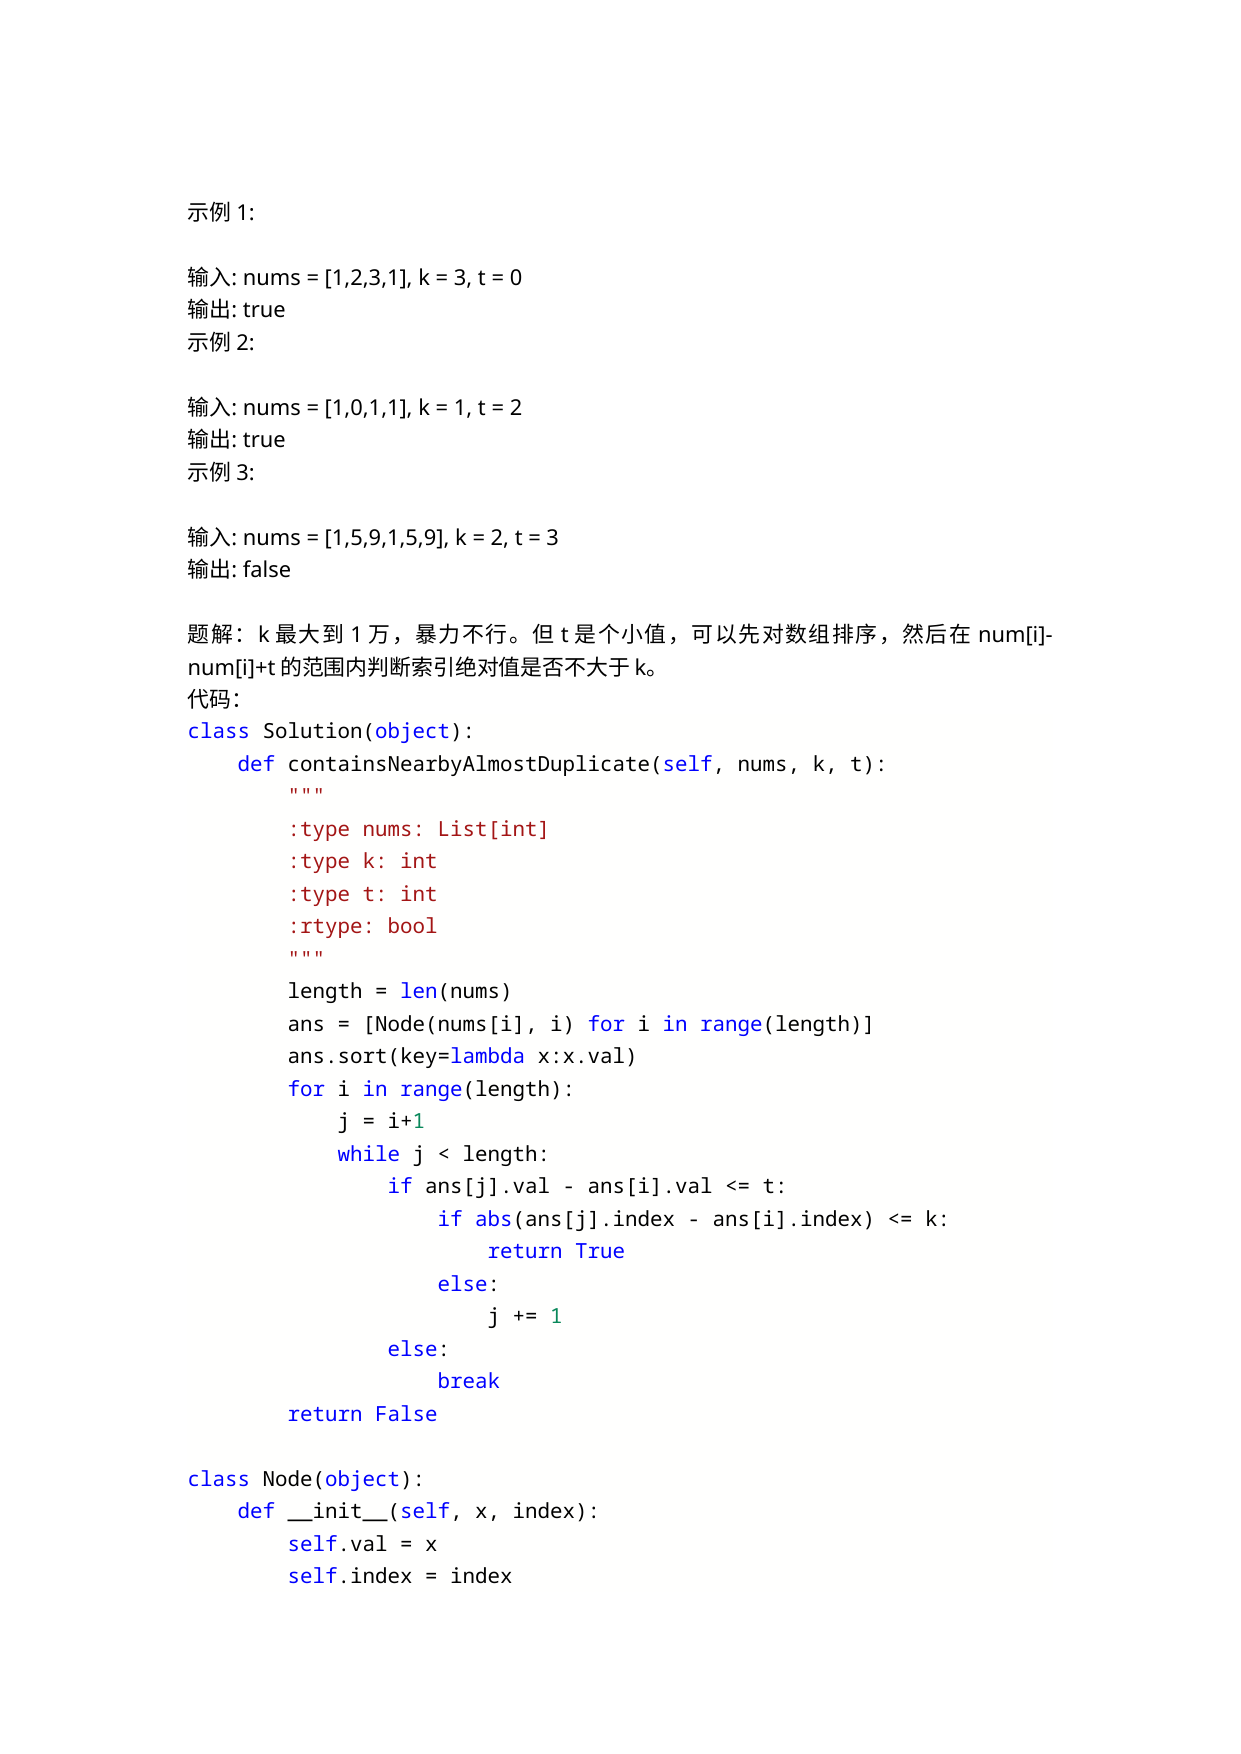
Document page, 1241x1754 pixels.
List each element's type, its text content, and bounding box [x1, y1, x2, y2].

text """ [187, 779, 1053, 812]
text j = i+1 [187, 1104, 1053, 1137]
text :type t: int [187, 877, 1053, 909]
text def __init__(self, x, index): [187, 1494, 1053, 1527]
text else: [187, 1332, 1053, 1364]
text self.val = x [187, 1527, 1053, 1559]
text else: [187, 1267, 1053, 1299]
text 输入: nums = [1,5,9,1,5,9], k = 2, t = 3 [187, 519, 1053, 552]
text return True [187, 1234, 1053, 1267]
text if abs(ans[j].index - ans[i].index) <= k: [187, 1202, 1053, 1234]
text 输入: nums = [1,0,1,1], k = 1, t = 2 [187, 389, 1053, 422]
text def containsNearbyAlmostDuplicate(self, nums, k, t): [187, 747, 1053, 779]
text class Solution(object): [187, 714, 1053, 747]
text 示例 2: [187, 324, 1053, 357]
text self.index = index [187, 1559, 1053, 1592]
text :rtype: bool [187, 909, 1053, 942]
text return False [187, 1397, 1053, 1429]
text j += 1 [187, 1299, 1053, 1332]
text 输出: true [187, 422, 1053, 454]
text if ans[j].val - ans[i].val <= t: [187, 1169, 1053, 1202]
text :type nums: List[int] [187, 812, 1053, 844]
text 输出: true [187, 292, 1053, 324]
text 输出: false [187, 552, 1053, 584]
text 输入: nums = [1,2,3,1], k = 3, t = 0 [187, 259, 1053, 292]
text ans.sort(key=lambda x:x.val) [187, 1039, 1053, 1072]
text for i in range(length): [187, 1072, 1053, 1104]
text 示例 1: [187, 194, 1053, 227]
text :type k: int [187, 844, 1053, 877]
text ans = [Node(nums[i], i) for i in range(length)] [187, 1007, 1053, 1039]
text 示例 3: [187, 454, 1053, 487]
text class Node(object): [187, 1462, 1053, 1494]
text 代码： [187, 682, 1053, 714]
text """ [187, 942, 1053, 974]
text break [187, 1364, 1053, 1397]
text length = len(nums) [187, 974, 1053, 1007]
text while j < length: [187, 1137, 1053, 1169]
text 题解：k最大到1万，暴力不行。但t是个小值，可以先对数组排序，然后在num[i]-num[i]+t的范围内判断索引绝对值是否不大于k。 [187, 617, 1053, 682]
